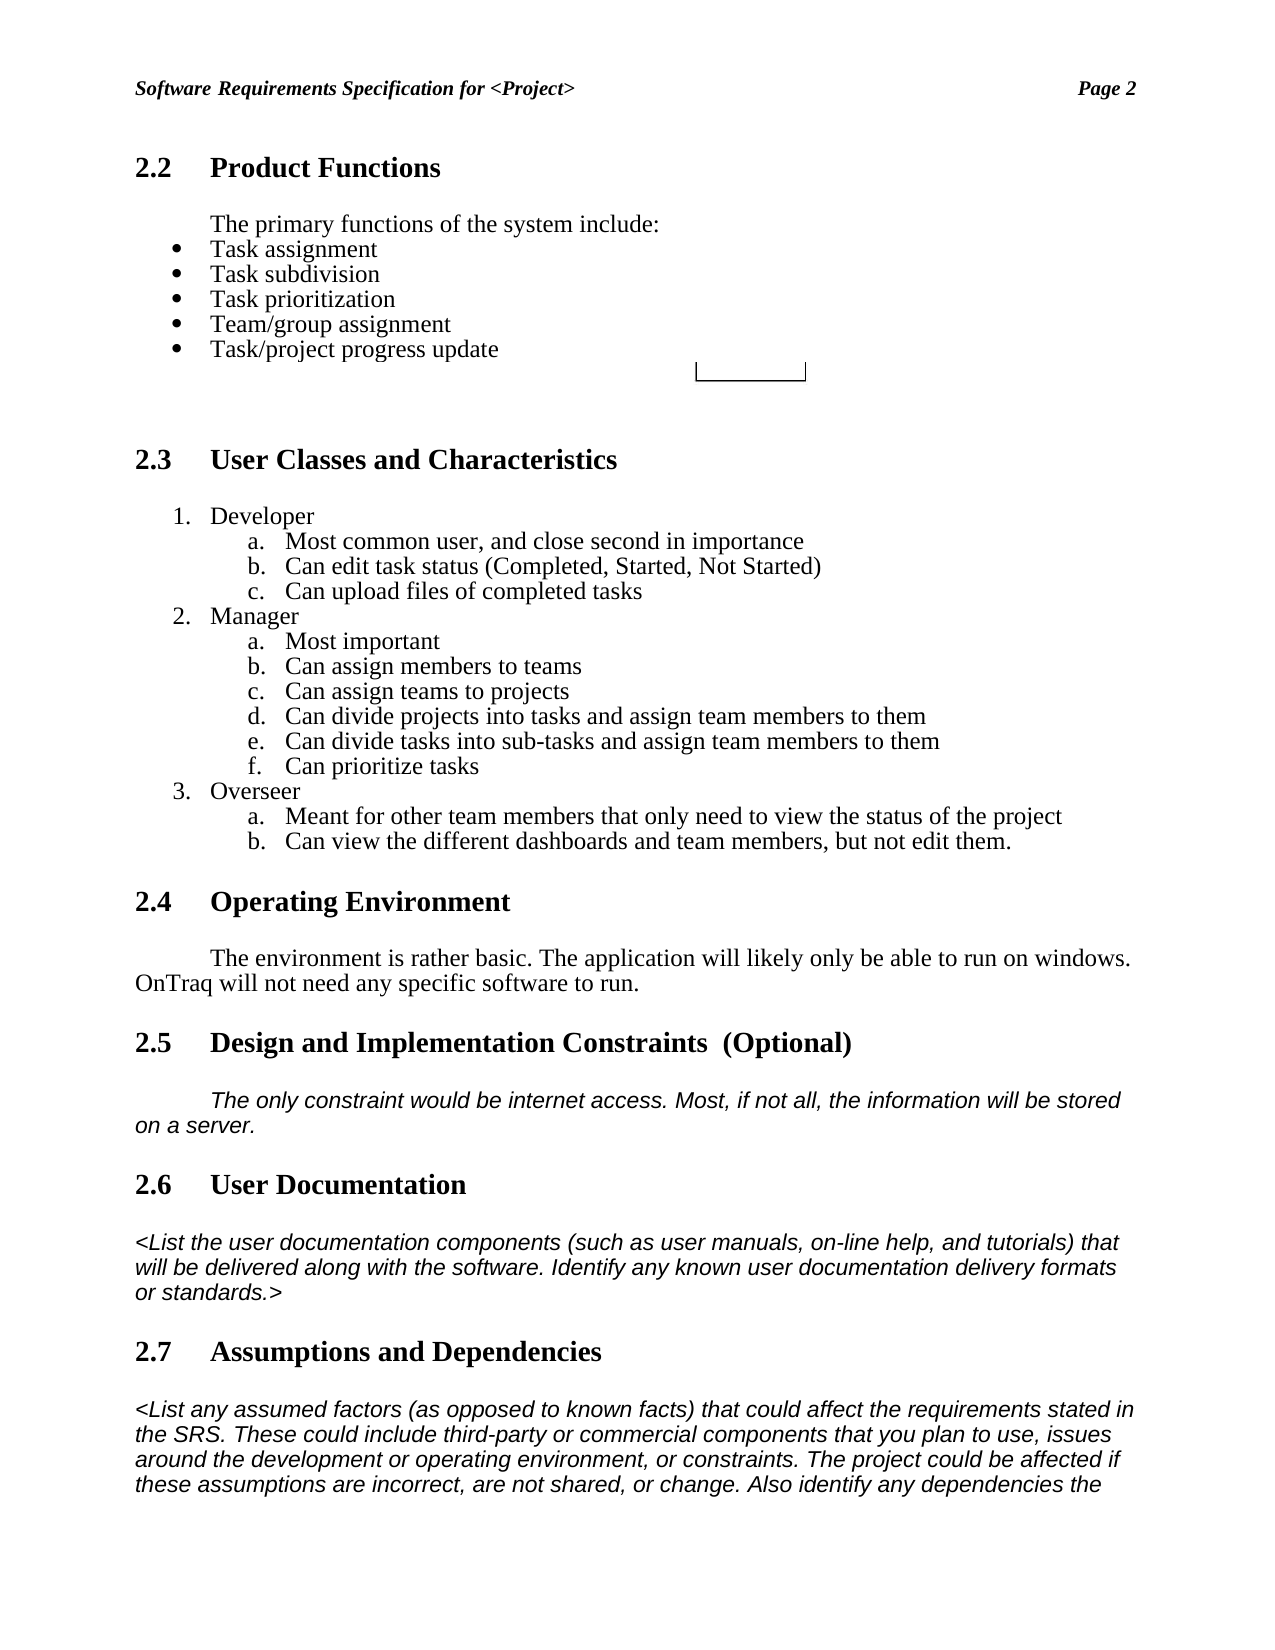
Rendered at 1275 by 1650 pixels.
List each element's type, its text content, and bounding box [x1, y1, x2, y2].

subtitle Design and Implementation Constraints (Optional) [135, 1026, 1140, 1059]
list Most common user, and close second in importance [247, 529, 1140, 554]
subtitle Operating Environment [135, 884, 1140, 917]
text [135, 1397, 1140, 1497]
list Can assign members to teams [247, 654, 1140, 679]
list Manager [172, 604, 1140, 629]
subtitle User Documentation [135, 1167, 1140, 1201]
list Task/project progress update [172, 338, 1140, 363]
list Task subdivision [172, 263, 1140, 288]
list Can upload files of completed tasks [247, 579, 1140, 604]
text The environment is rather basic. The application will likely only be able to run on windows. OnTraq will not need any specific software to run. [135, 946, 1140, 996]
list Can prioritize tasks [247, 754, 1140, 779]
list Can edit task status (Completed, Started, Not Started) [247, 554, 1140, 579]
list Task assignment [172, 238, 1140, 263]
text The only constraint would be internet access. Most, if not all, the information will be stored on a server. [135, 1088, 1140, 1138]
list Developer [172, 504, 1140, 529]
subtitle Product Functions [135, 150, 1140, 183]
list Can divide tasks into sub-tasks and assign team members to them [247, 729, 1140, 754]
list Can divide projects into tasks and assign team members to them [247, 704, 1140, 729]
text <List the user documentation components (such as user manuals, on-line help, and tutorials) that will be delivered along with the software. Identify any known user documentation delivery formats or standards.> [135, 1230, 1140, 1305]
list Overseer [172, 779, 1140, 804]
subtitle Assumptions and Dependencies [135, 1334, 1140, 1368]
list Team/group assignment [172, 313, 1140, 338]
subtitle User Classes and Characteristics [135, 442, 1140, 475]
text The primary functions of the system include: [135, 213, 1140, 238]
list Meant for other team members that only need to view the status of the project [247, 804, 1140, 829]
list Can view the different dashboards and team members, but not edit them. [247, 829, 1140, 854]
list Most important [247, 629, 1140, 654]
list Can assign teams to projects [247, 679, 1140, 704]
list Task prioritization [172, 288, 1140, 313]
